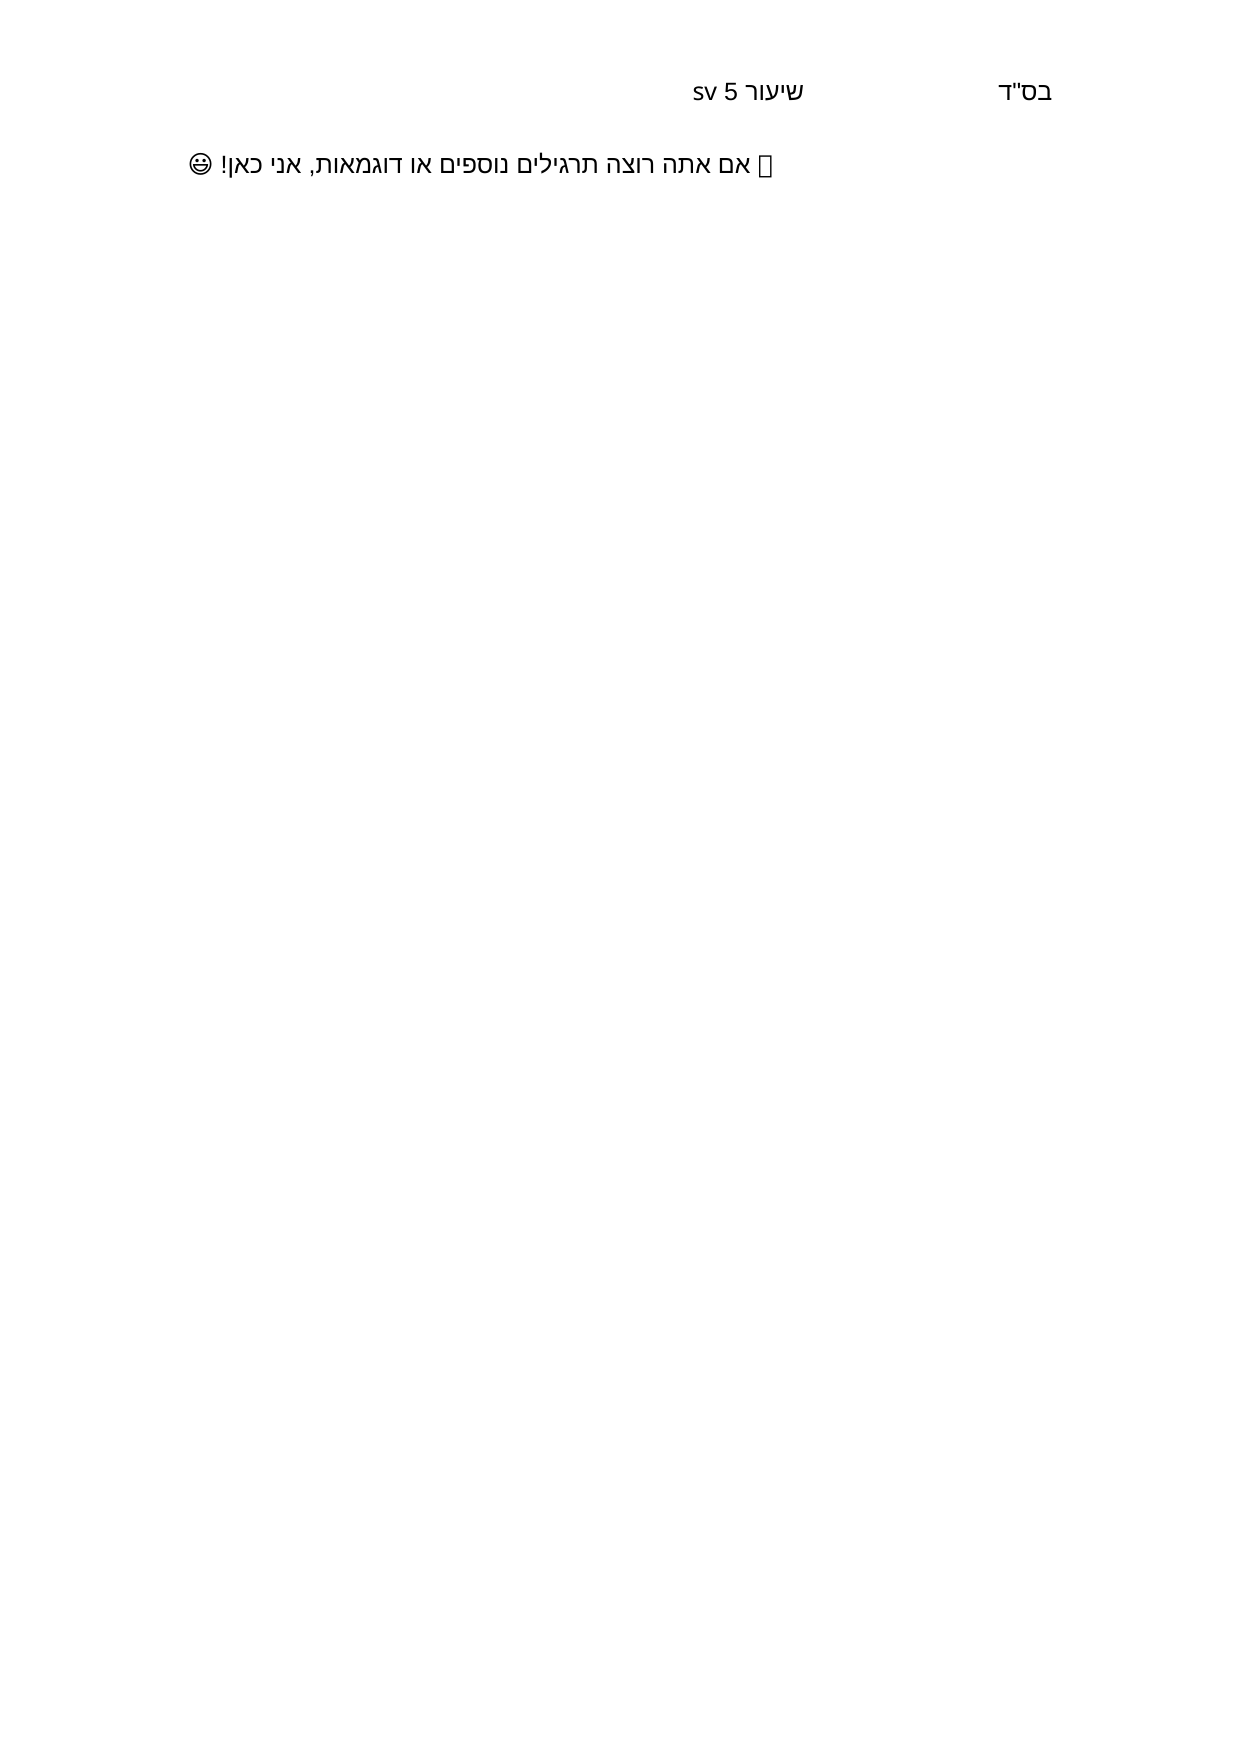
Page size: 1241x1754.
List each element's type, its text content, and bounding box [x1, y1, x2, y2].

text ✅ אם אתה רוצה תרגילים נוספים או דוגמאות, אני כאן! 😃 [187, 150, 1053, 179]
